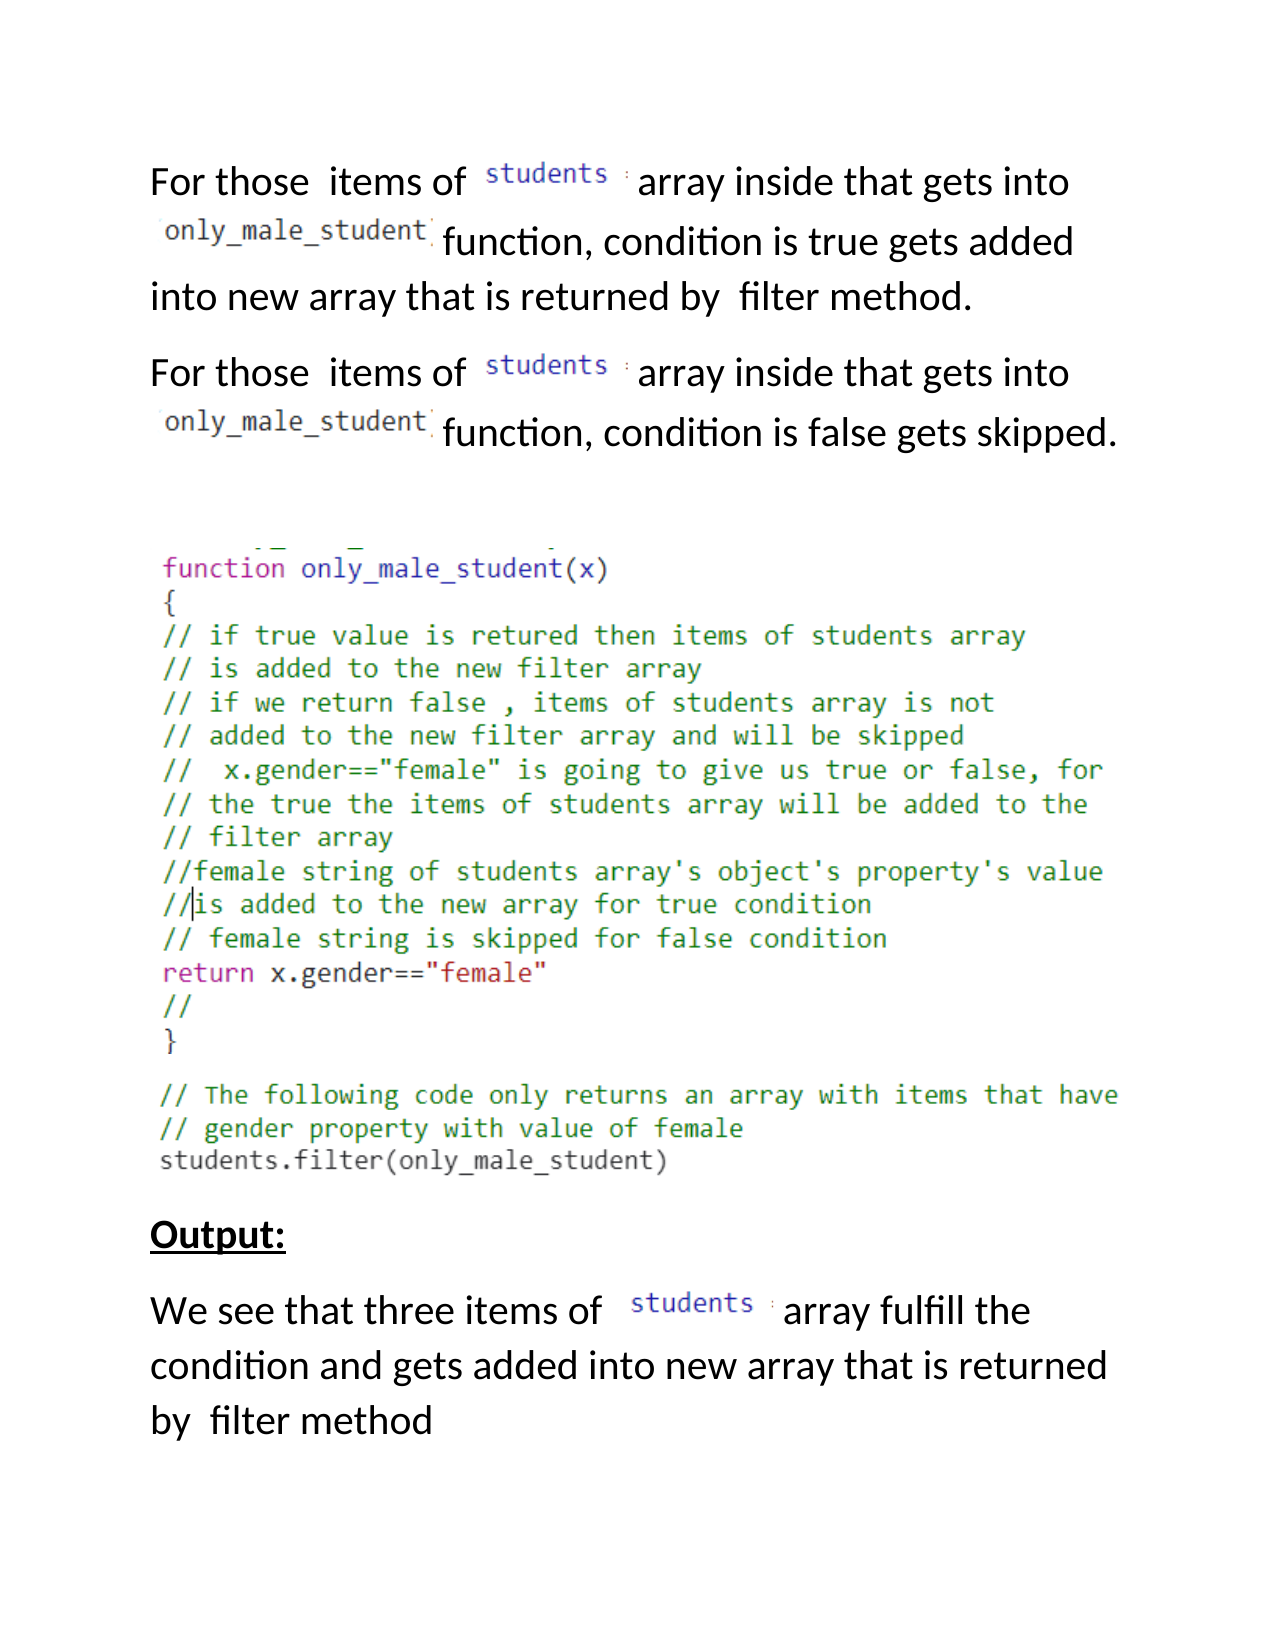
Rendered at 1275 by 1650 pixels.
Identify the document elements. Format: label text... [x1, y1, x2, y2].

picture [476, 341, 628, 387]
text Output: [150, 1208, 1125, 1259]
picture [150, 209, 433, 255]
picture [150, 401, 433, 447]
picture [150, 1072, 1125, 1189]
text We see that three items of array fulfill the condition and gets added into new array that is returned by filter method [150, 1279, 1125, 1445]
picture [621, 1279, 774, 1325]
picture [150, 548, 1125, 1054]
text For those items of array inside that gets into function, condition is false gets skipped. [150, 341, 1125, 457]
text For those items of array inside that gets into function, condition is true gets added into new array that is returned by filter method. [150, 150, 1125, 320]
picture [476, 150, 628, 196]
